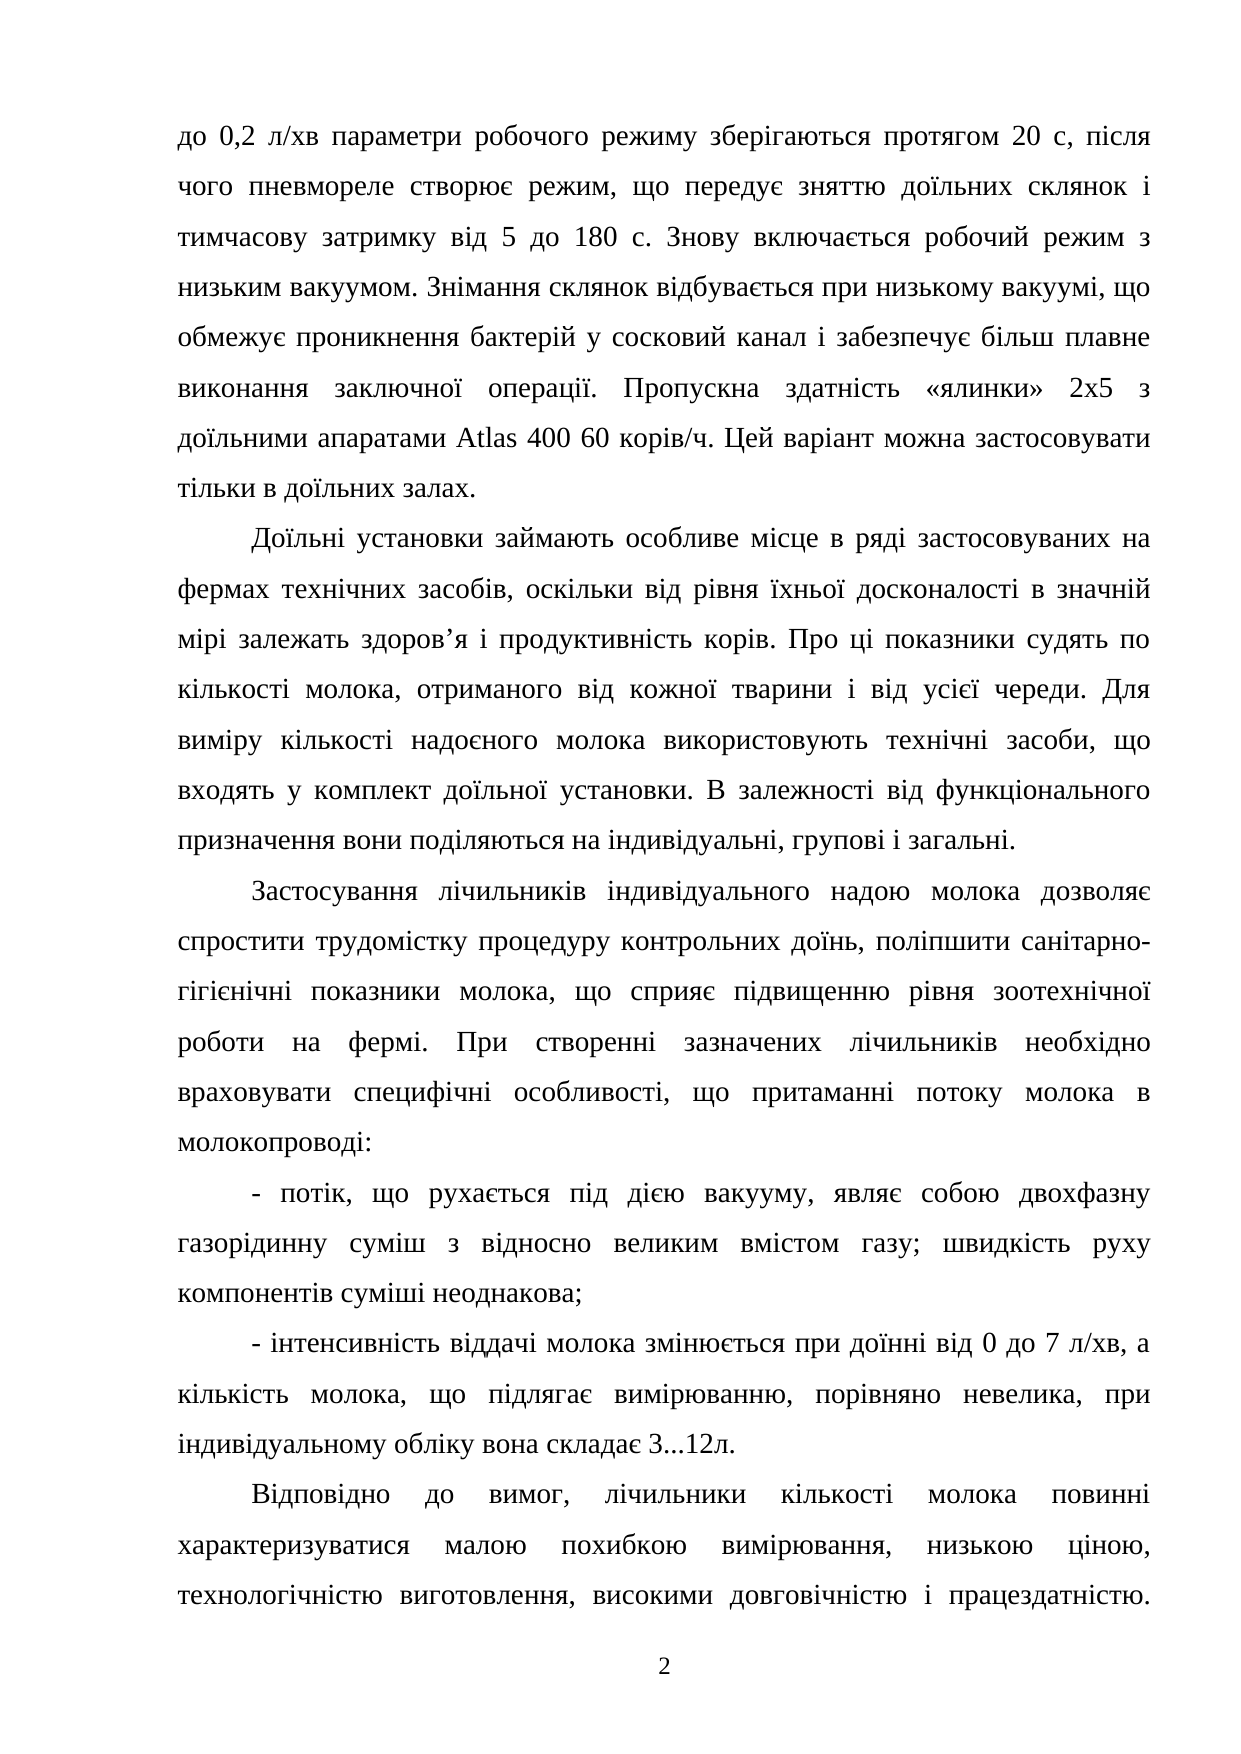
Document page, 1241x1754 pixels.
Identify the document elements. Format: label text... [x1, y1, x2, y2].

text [177, 1477, 1152, 1611]
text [177, 118, 1152, 504]
text - інтенсивність віддачі молока змінюється при доїнні від 0 до 7 л/хв, а кількість молока, що підлягає вимірюванню, порівняно невелика, при індивідуальному обліку вона складає 3...12л. [177, 1326, 1152, 1460]
text - потік, що рухається під дією вакууму, являє собою двохфазну газорідинну суміш з відносно великим вмістом газу; швидкість руху компонентів суміші неоднакова; [177, 1175, 1152, 1309]
text Застосування лічильників індивідуального надою молока дозволяє спростити трудомістку процедуру контрольних доїнь, поліпшити санітарно-гігієнічні показники молока, що сприяє підвищенню рівня зоотехнічної роботи на фермі. При створенні зазначених лічильників необхідно враховувати специфічні особливості, що притаманні потоку молока в молокопроводі: [177, 873, 1152, 1158]
text Доїльні установки займають особливе місце в ряді застосовуваних на фермах технічних засобів, оскільки від рівня їхньої досконалості в значній мірі залежать здоров’я і продуктивність корів. Про ці показники судять по кількості молока, отриманого від кожної тварини і від усієї череди. Для виміру кількості надоєного молока використовують технічні засоби, що входять у комплект доїльної установки. В залежності від функціонального призначення вони поділяються на індивідуальні, групові і загальні. [177, 521, 1152, 856]
